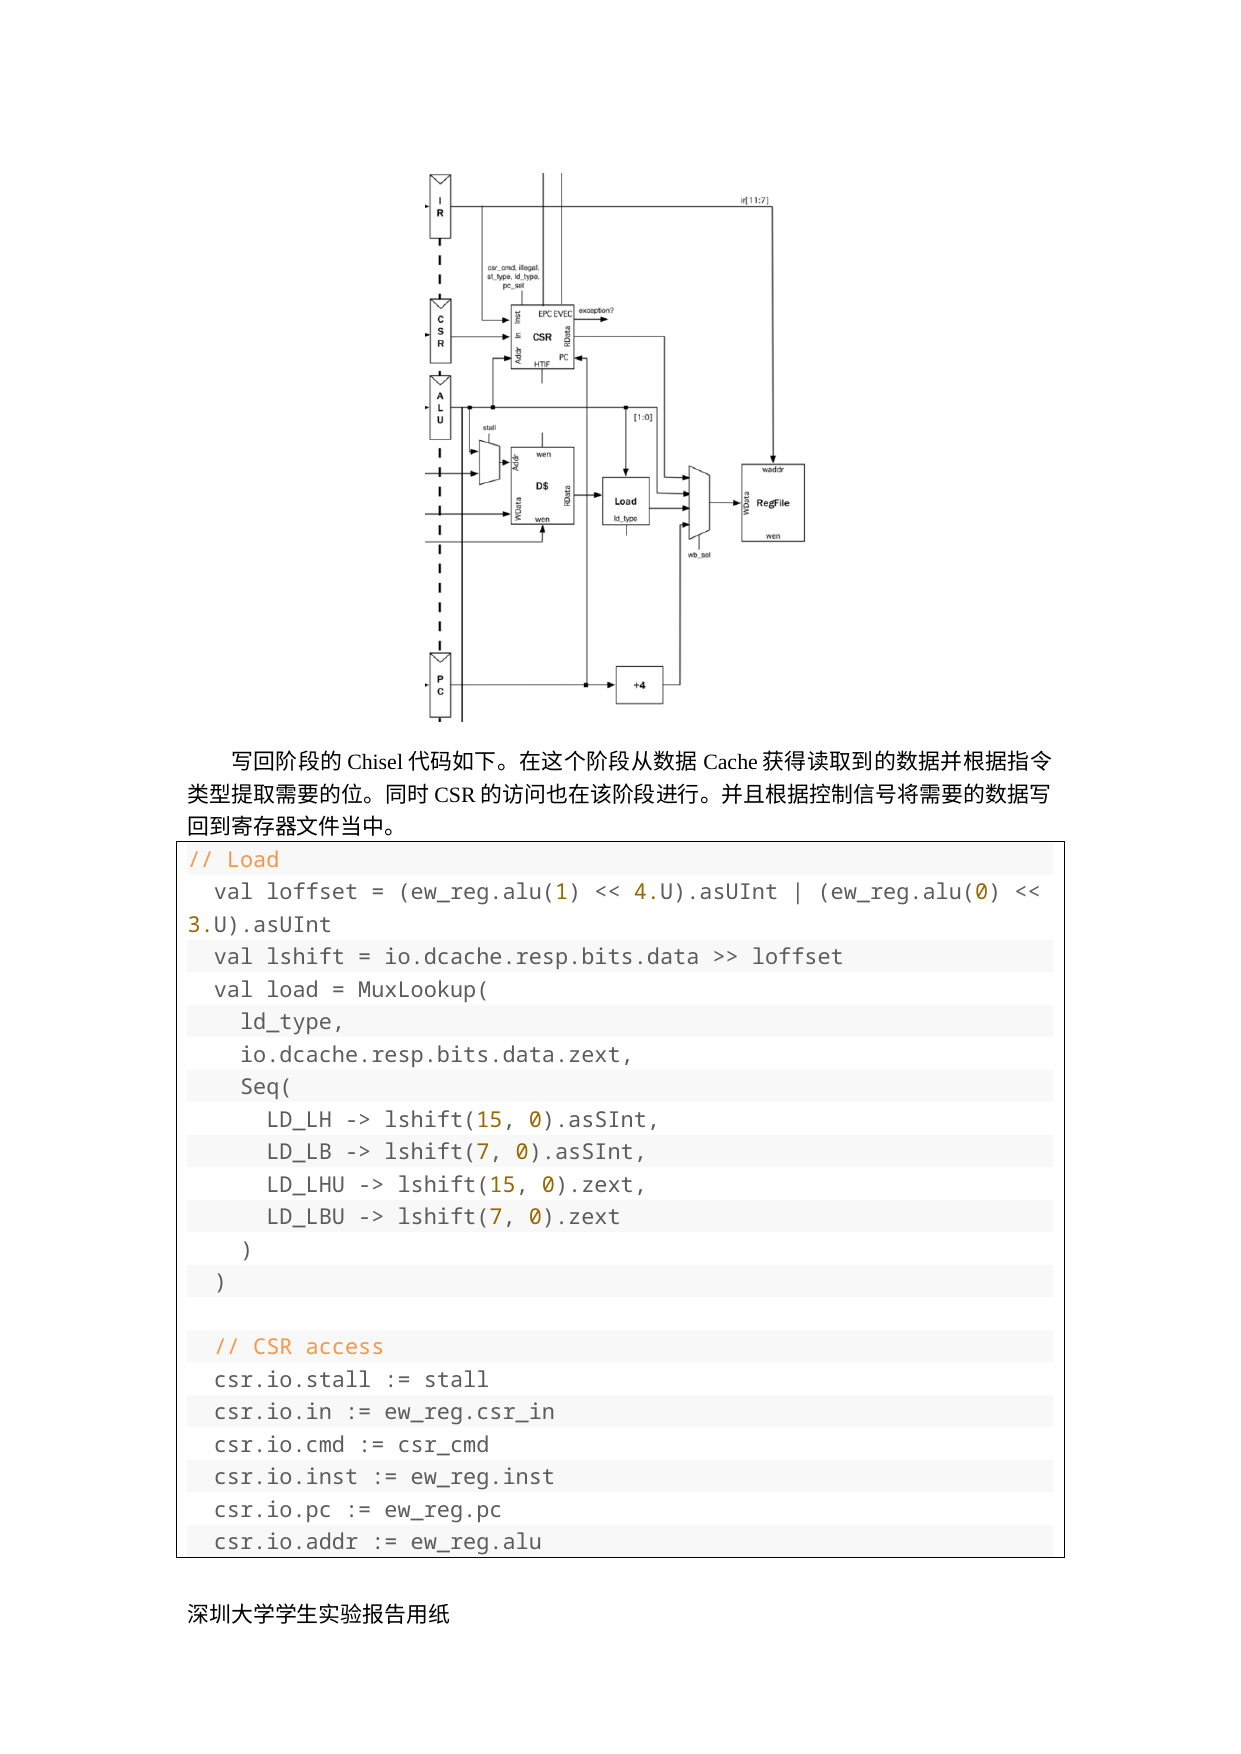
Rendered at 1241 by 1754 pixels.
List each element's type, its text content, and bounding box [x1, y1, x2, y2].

picture [407, 158, 833, 728]
text 写回阶段的Chisel代码如下。在这个阶段从数据Cache获得读取到的数据并根据指令类型提取需要的位。同时CSR的访问也在该阶段进行。并且根据控制信号将需要的数据写回到寄存器文件当中。 [187, 744, 1053, 841]
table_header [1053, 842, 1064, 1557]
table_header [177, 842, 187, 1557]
